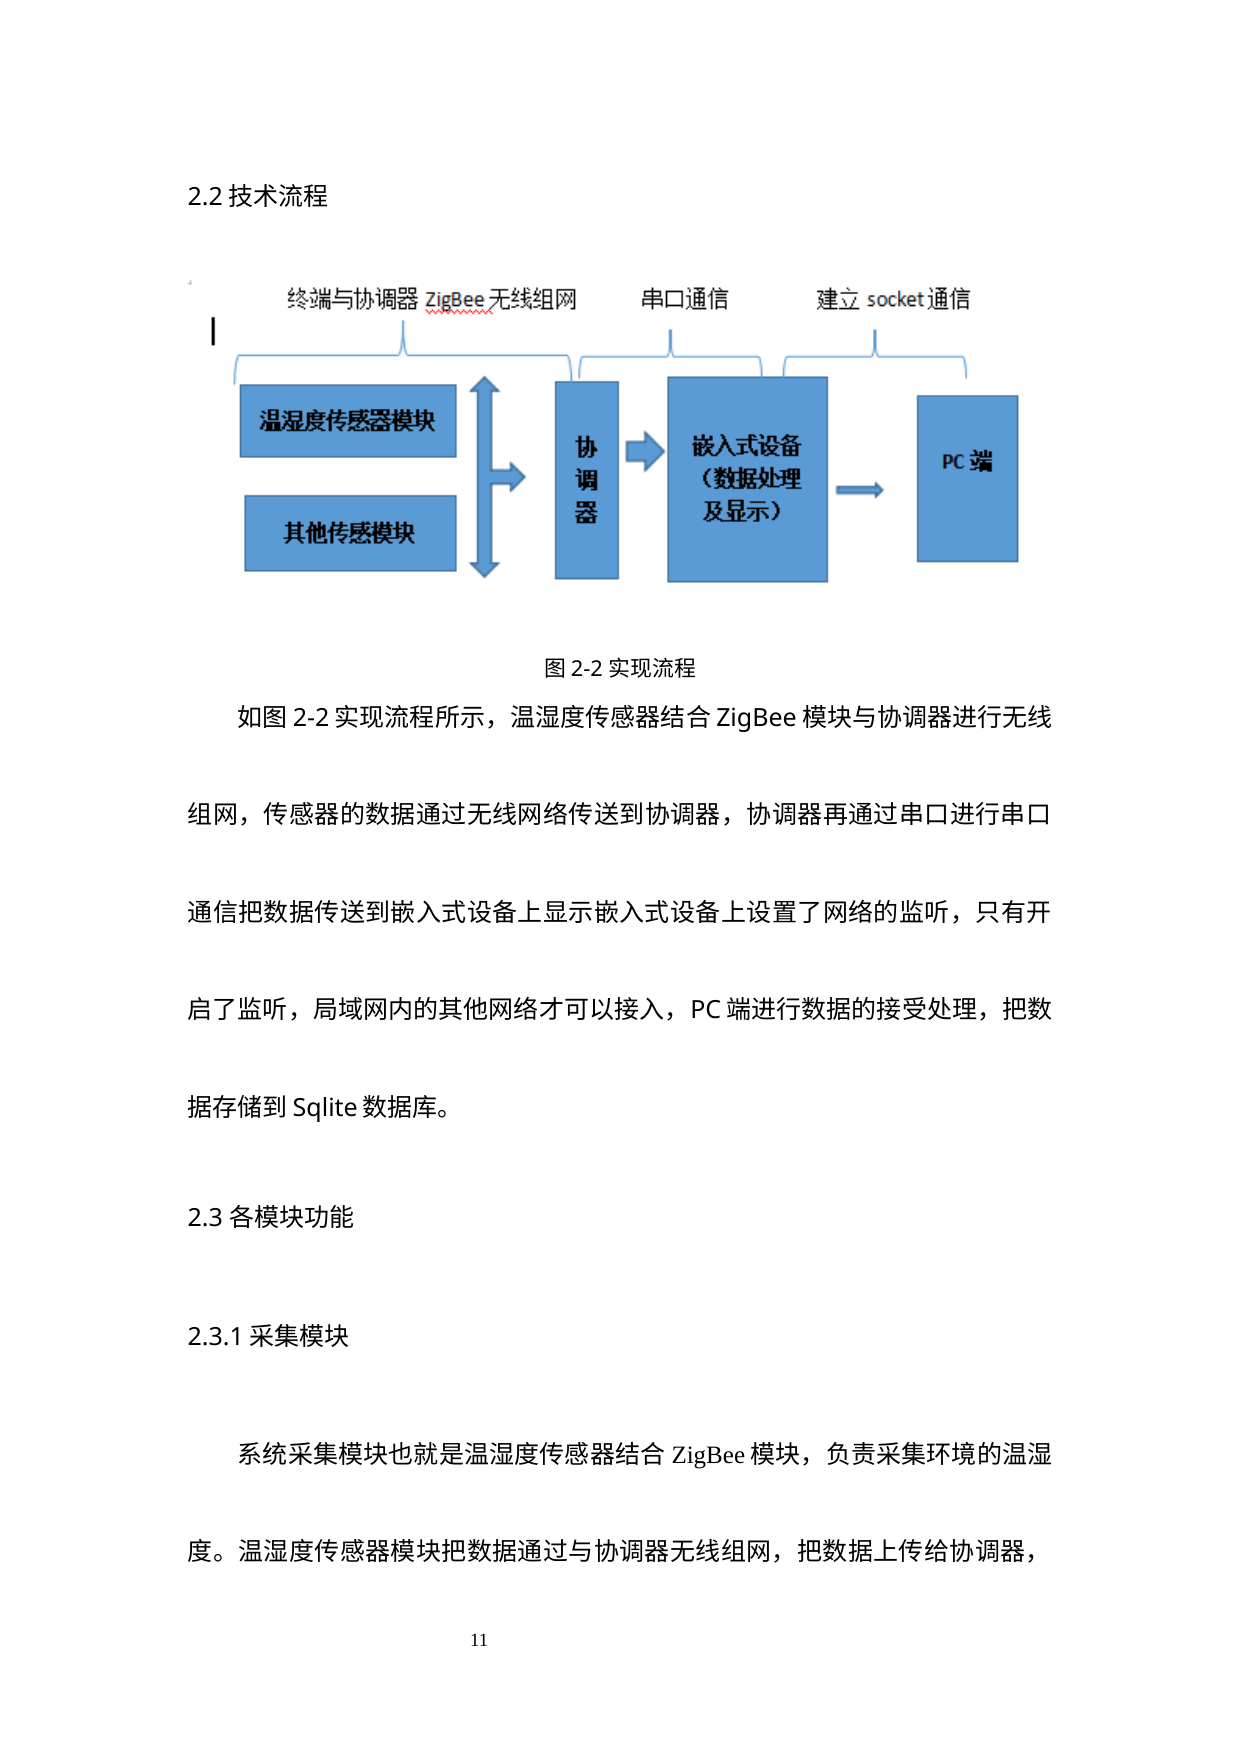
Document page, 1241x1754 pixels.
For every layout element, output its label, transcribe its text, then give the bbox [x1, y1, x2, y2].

text 图2-2 实现流程 [187, 651, 1053, 683]
subtitle 2.3.1采集模块 [187, 1302, 1053, 1367]
subtitle 2.3 各模块功能 [187, 1183, 1053, 1248]
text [187, 1420, 1053, 1582]
text 如图2-2实现流程所示，温湿度传感器结合ZigBee模块与协调器进行无线组网，传感器的数据通过无线网络传送到协调器，协调器再通过串口进行串口通信把数据传送到嵌入式设备上显示嵌入式设备上设置了网络的监听，只有开启了监听，局域网内的其他网络才可以接入，PC端进行数据的接受处理，把数据存储到Sqlite数据库。 [187, 683, 1053, 1138]
subtitle 2.2技术流程 [187, 162, 1053, 227]
picture [187, 280, 1053, 614]
